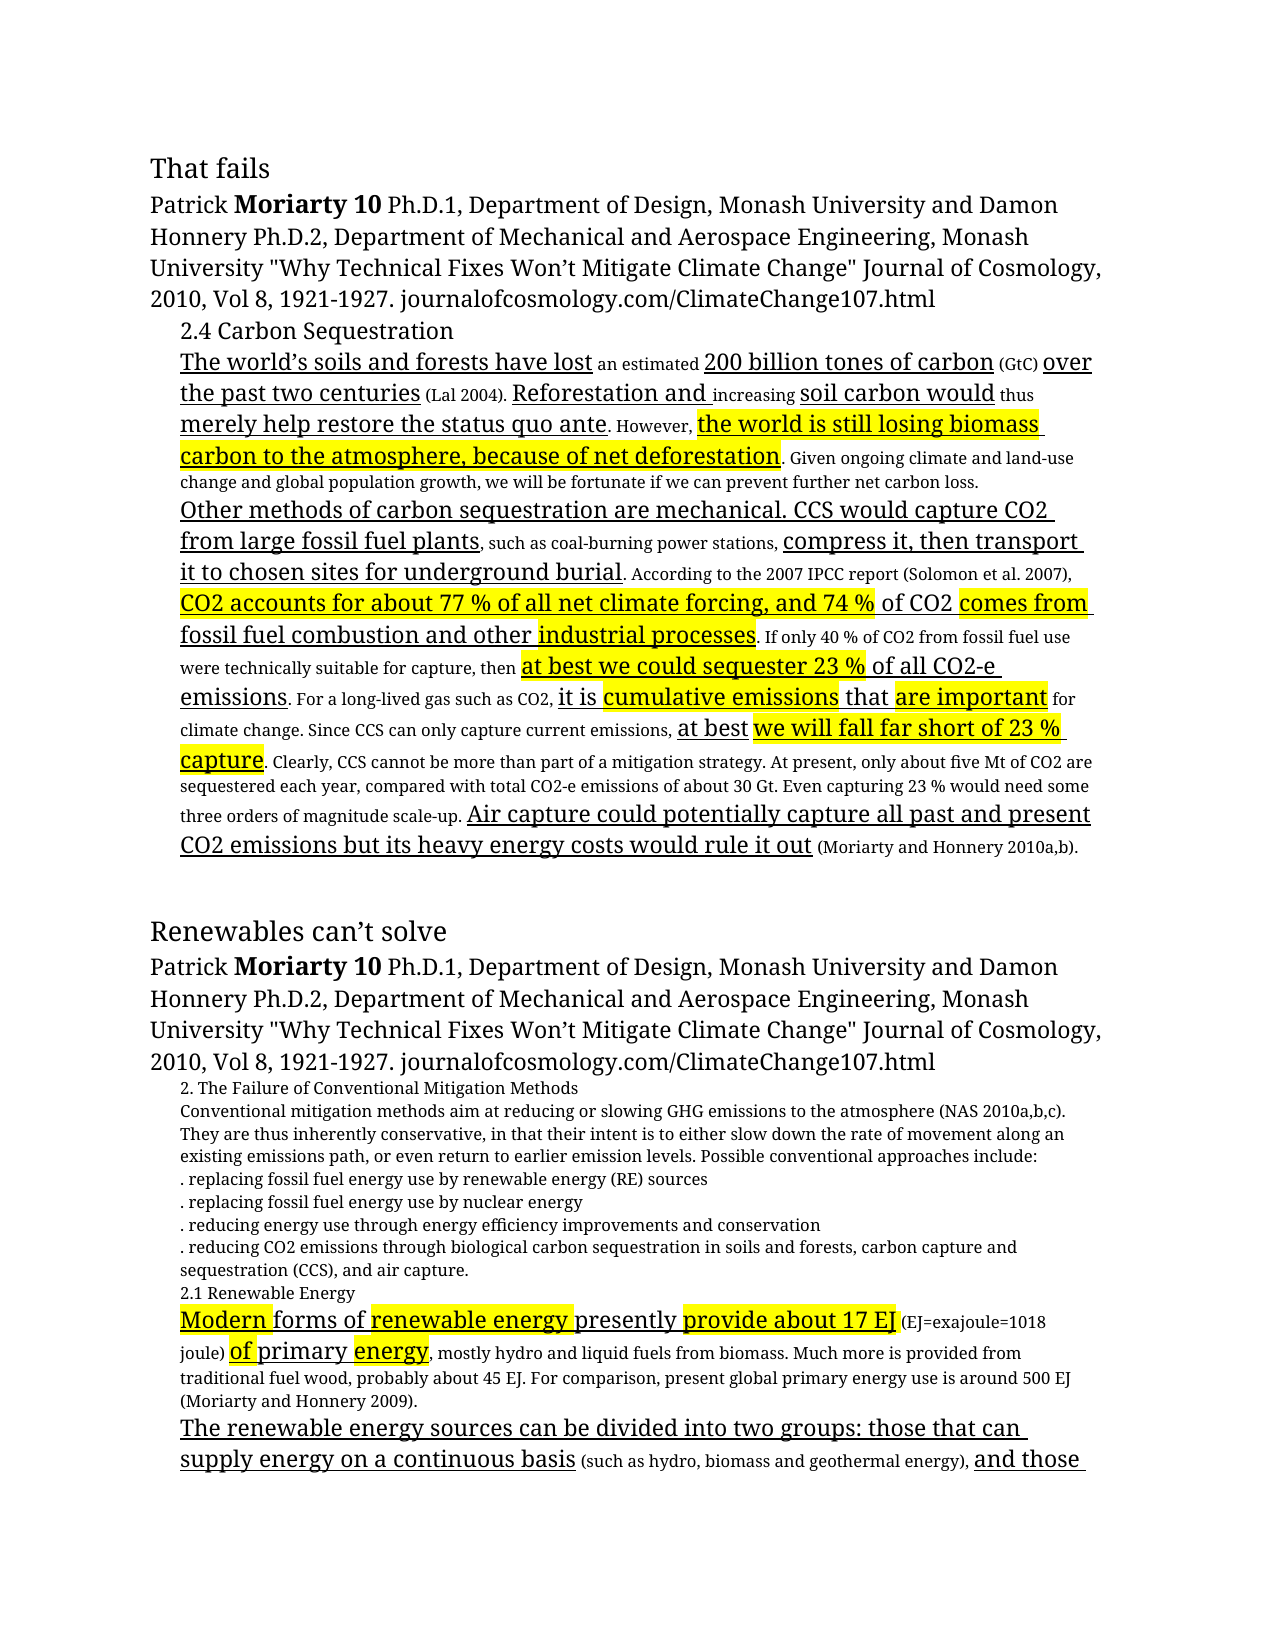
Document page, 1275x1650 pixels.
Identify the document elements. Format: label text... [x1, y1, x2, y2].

subtitle Renewables can’t solve [150, 912, 1125, 949]
text Patrick Moriarty 10 Ph.D.1, Department of Design, Monash University and Damon Honnery Ph.D.2, Department of Mechanical and Aerospace Engineering, Monash University "Why Technical Fixes Won’t Mitigate Climate Change" Journal of Cosmology, 2010, Vol 8, 1921-1927. journalofcosmology.com/ClimateChange107.html [150, 949, 1125, 1077]
text . replacing fossil fuel energy use by nuclear energy [180, 1190, 1095, 1213]
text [180, 1412, 1095, 1474]
subtitle That fails [150, 150, 1125, 187]
text Patrick Moriarty 10 Ph.D.1, Department of Design, Monash University and Damon Honnery Ph.D.2, Department of Mechanical and Aerospace Engineering, Monash University "Why Technical Fixes Won’t Mitigate Climate Change" Journal of Cosmology, 2010, Vol 8, 1921-1927. journalofcosmology.com/ClimateChange107.html [150, 187, 1125, 315]
text 2.1 Renewable Energy [180, 1281, 1095, 1304]
text 2. The Failure of Conventional Mitigation Methods [180, 1077, 1095, 1099]
text . reducing energy use through energy efficiency improvements and conservation [180, 1213, 1095, 1236]
text Other methods of carbon sequestration are mechanical. CCS would capture CO2 from large fossil fuel plants, such as coal-burning power stations, compress it, then transport it to chosen sites for underground burial. According to the 2007 IPCC report (Solomon et al. 2007), CO2 accounts for about 77 % of all net climate forcing, and 74 % of CO2 comes from fossil fuel combustion and other industrial processes. If only 40 % of CO2 from fossil fuel use were technically suitable for capture, then at best we could sequester 23 % of all CO2-e emissions. For a long-lived gas such as CO2, it is cumulative emissions that are important for climate change. Since CCS can only capture current emissions, at best we will fall far short of 23 % capture. Clearly, CCS cannot be more than part of a mitigation strategy. At present, only about five Mt of CO2 are sequestered each year, compared with total CO2-e emissions of about 30 Gt. Even capturing 23 % would need some three orders of magnitude scale-up. Air capture could potentially capture all past and present CO2 emissions but its heavy energy costs would rule it out (Moriarty and Honnery 2010a,b). [180, 494, 1095, 860]
text The world’s soils and forests have lost an estimated 200 billion tones of carbon (GtC) over the past two centuries (Lal 2004). Reforestation and increasing soil carbon would thus merely help restore the status quo ante. However, the world is still losing biomass carbon to the atmosphere, because of net deforestation. Given ongoing climate and land-use change and global population growth, we will be fortunate if we can prevent further net carbon loss. [180, 346, 1095, 494]
text 2.4 Carbon Sequestration [180, 315, 1095, 346]
text Conventional mitigation methods aim at reducing or slowing GHG emissions to the atmosphere (NAS 2010a,b,c). They are thus inherently conservative, in that their intent is to either slow down the rate of movement along an existing emissions path, or even return to earlier emission levels. Possible conventional approaches include: [180, 1099, 1095, 1168]
text . replacing fossil fuel energy use by renewable energy (RE) sources [180, 1168, 1095, 1190]
text . reducing CO2 emissions through biological carbon sequestration in soils and forests, carbon capture and sequestration (CCS), and air capture. [180, 1236, 1095, 1281]
text Modern forms of renewable energy presently provide about 17 EJ (EJ=exajoule=1018 joule) of primary energy, mostly hydro and liquid fuels from biomass. Much more is provided from traditional fuel wood, probably about 45 EJ. For comparison, present global primary energy use is around 500 EJ (Moriarty and Honnery 2009). [180, 1304, 1095, 1412]
